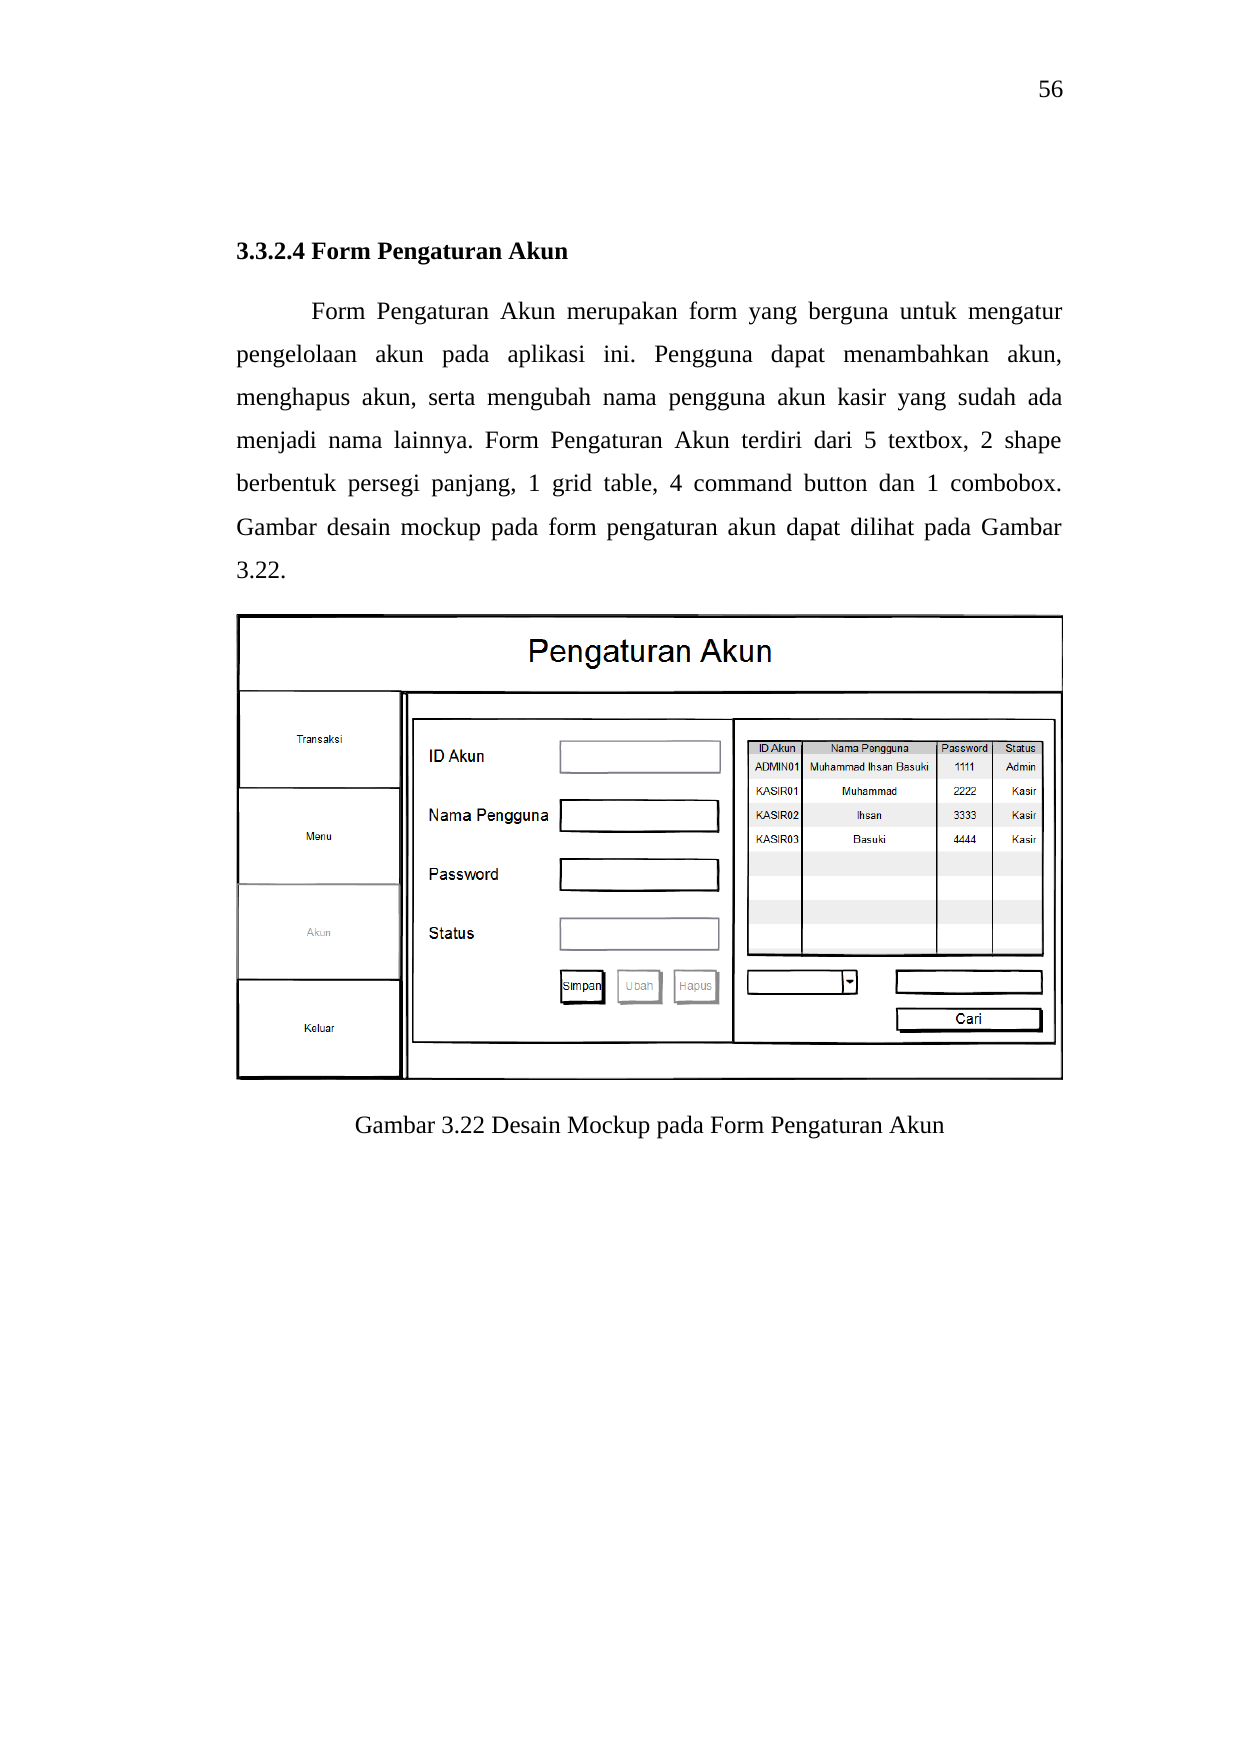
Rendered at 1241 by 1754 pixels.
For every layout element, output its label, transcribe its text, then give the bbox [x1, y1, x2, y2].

text Gambar 3.22 Desain Mockup pada Form Pengaturan Akun [236, 1110, 1063, 1138]
text 3.3.2.4 Form Pengaturan Akun [236, 236, 1063, 265]
picture [236, 614, 1063, 1080]
text Form Pengaturan Akun merupakan form yang berguna untuk mengatur pengelolaan akun pada aplikasi ini. Pengguna dapat menambahkan akun, menghapus akun, serta mengubah nama pengguna akun kasir yang sudah ada menjadi nama lainnya. Form Pengaturan Akun terdiri dari 5 textbox, 2 shape berbentuk persegi panjang, 1 grid table, 4 command button dan 1 combobox. Gambar desain mockup pada form pengaturan akun dapat dilihat pada Gambar 3.22. [236, 296, 1063, 583]
